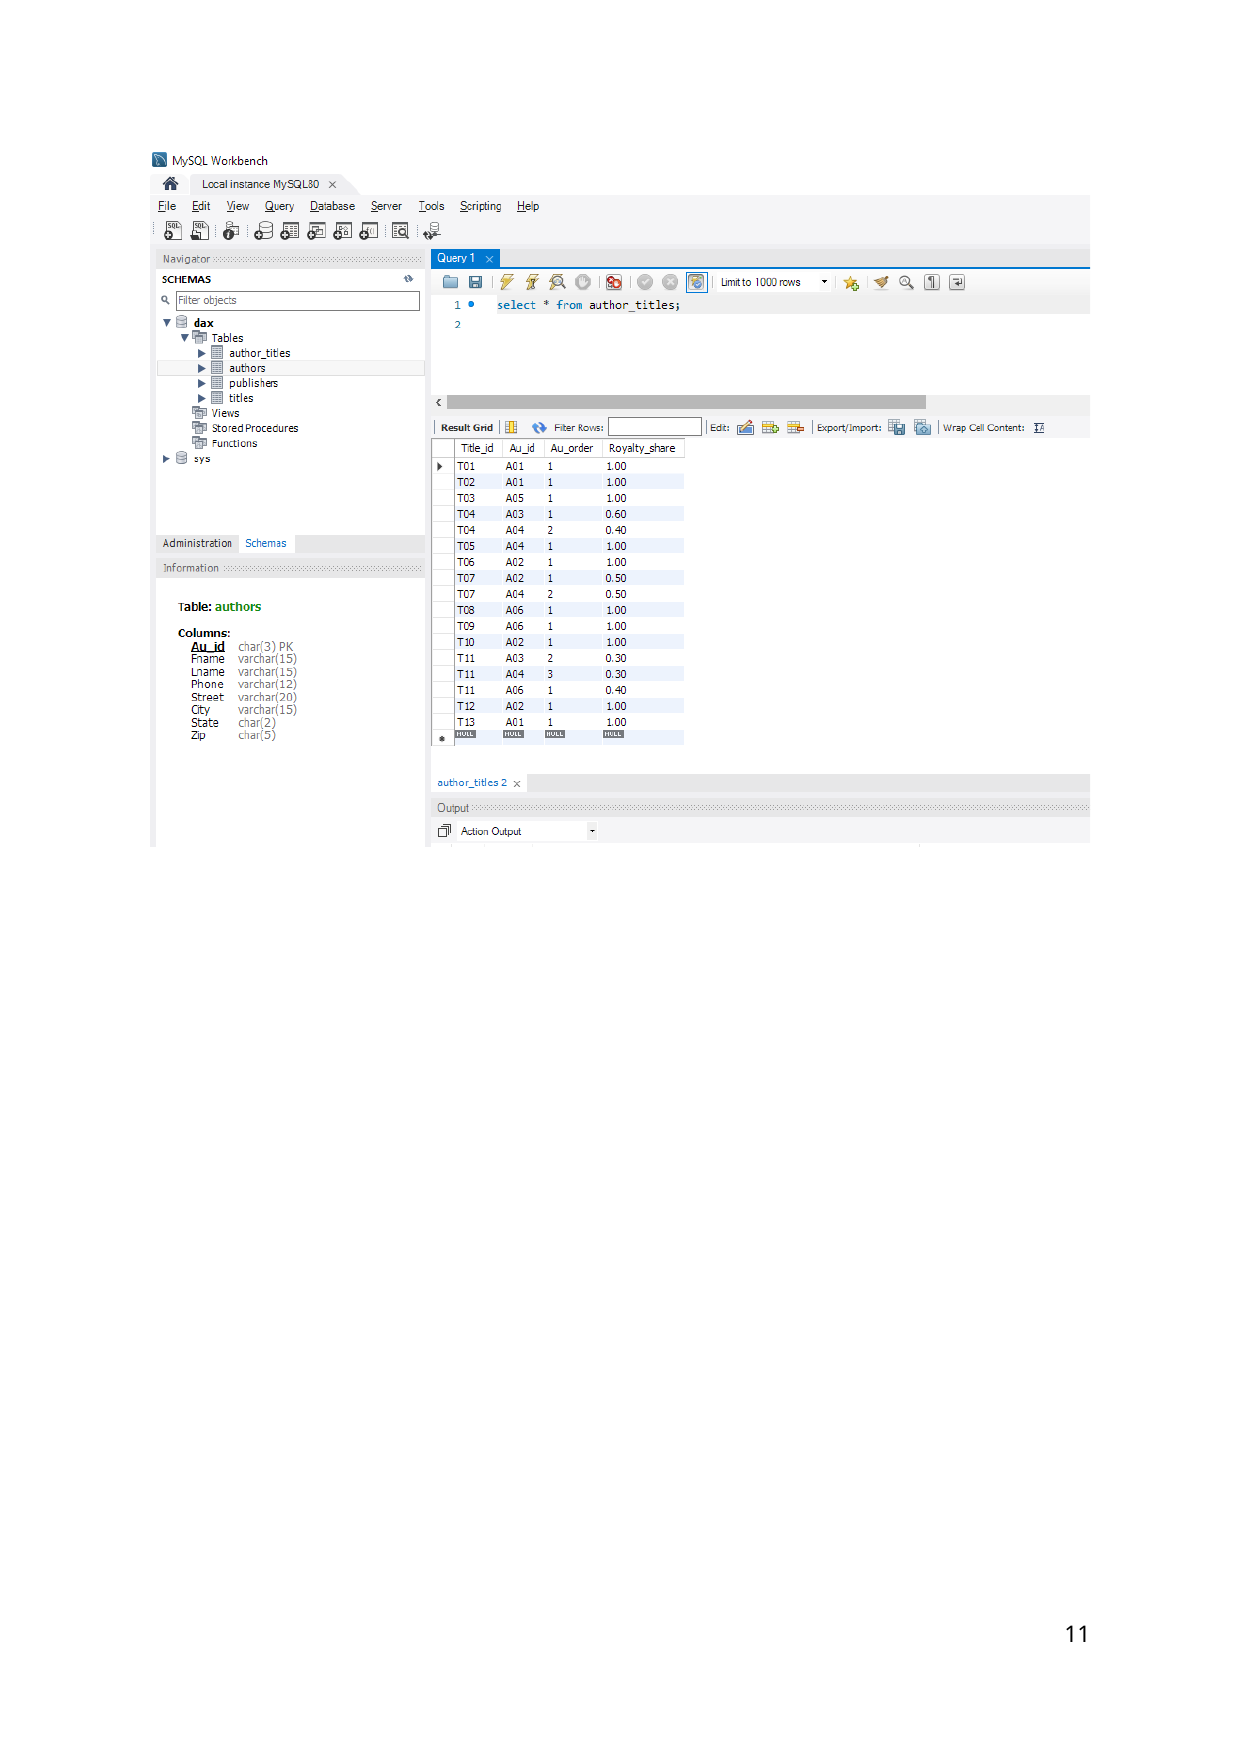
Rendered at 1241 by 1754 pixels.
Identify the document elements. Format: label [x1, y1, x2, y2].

picture [150, 150, 1091, 847]
